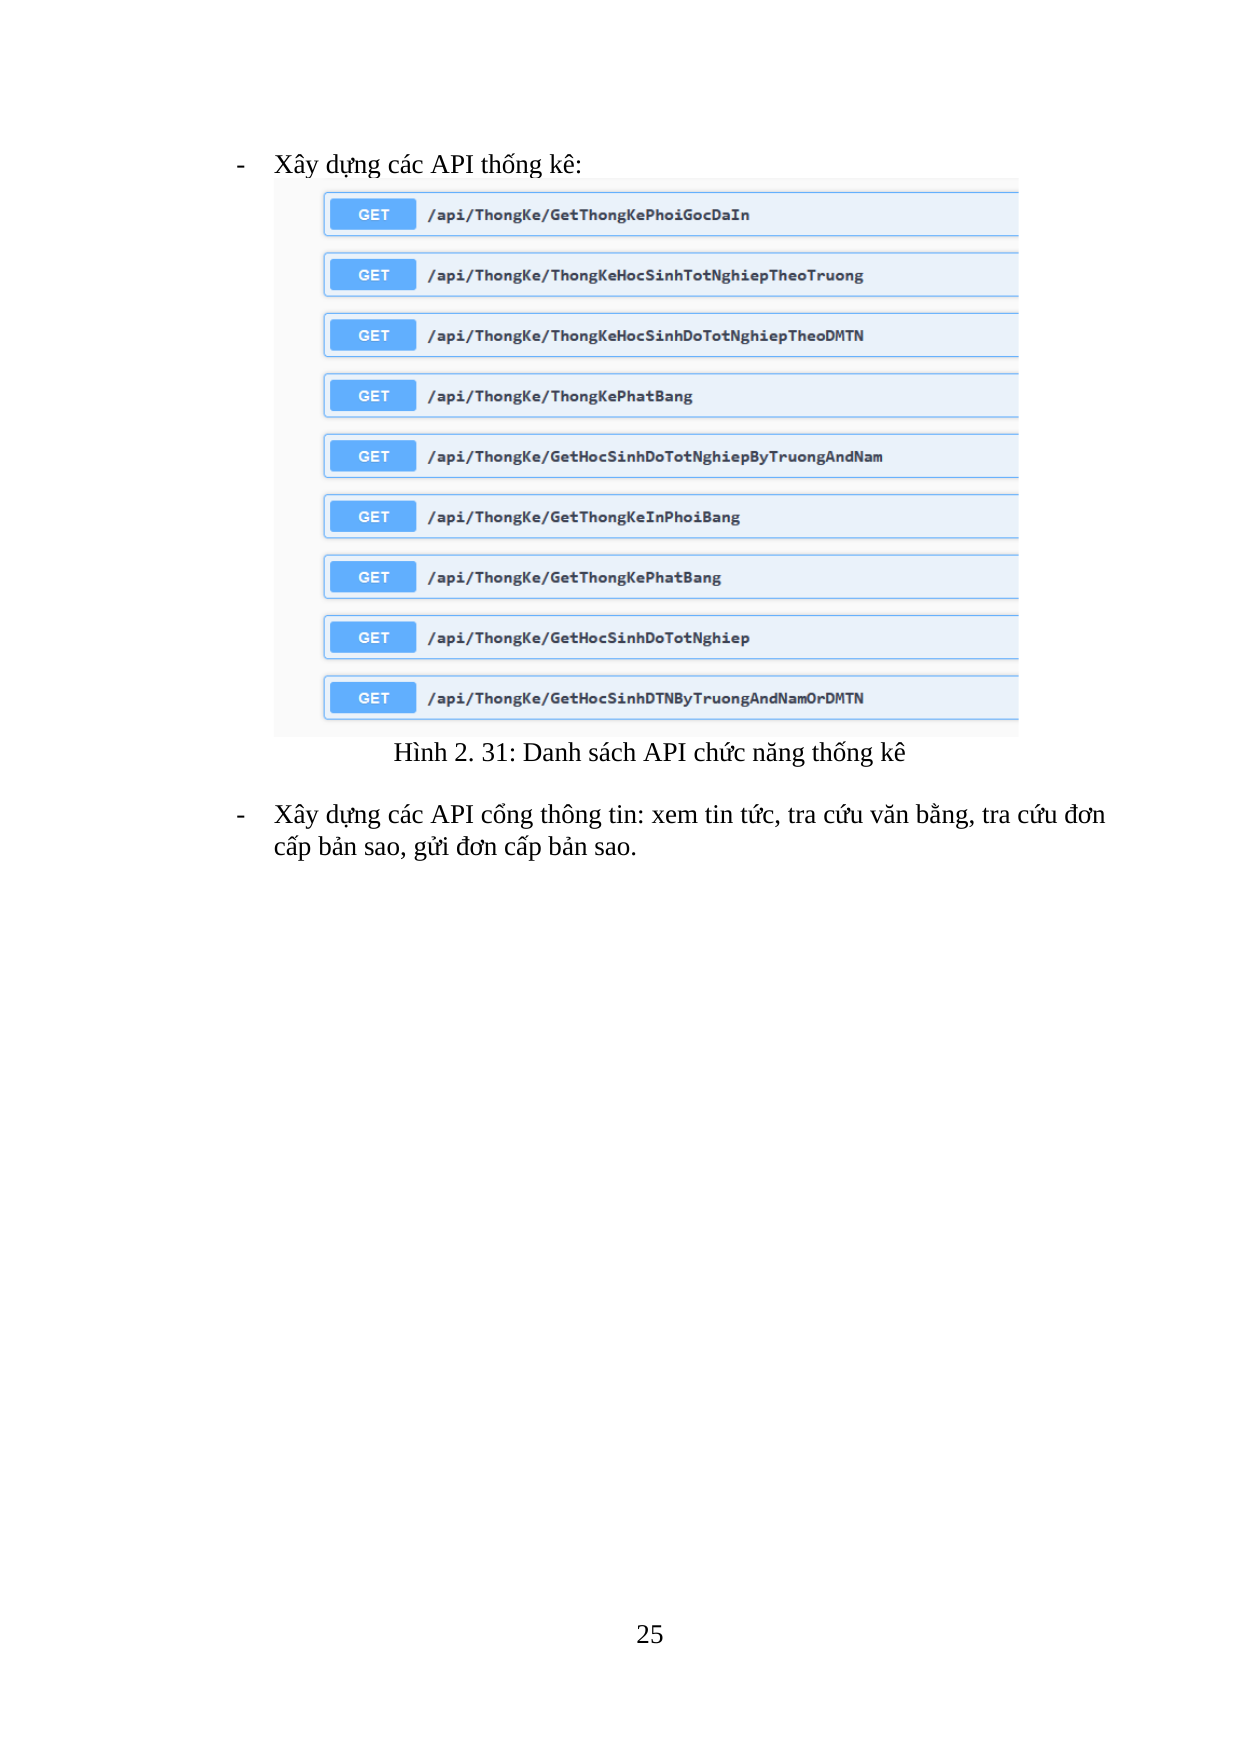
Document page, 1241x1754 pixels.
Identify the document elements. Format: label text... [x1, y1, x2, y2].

list Xây dựng các API thống kê: [236, 148, 1122, 179]
picture [273, 178, 1019, 737]
list Xây dựng các API cổng thông tin: xem tin tức, tra cứu văn bằng, tra cứu đơn cấp bản sao, gửi đơn cấp bản sao. [236, 799, 1122, 861]
text Hình 2. 31: Danh sách API chức năng thống kê [177, 736, 1122, 767]
